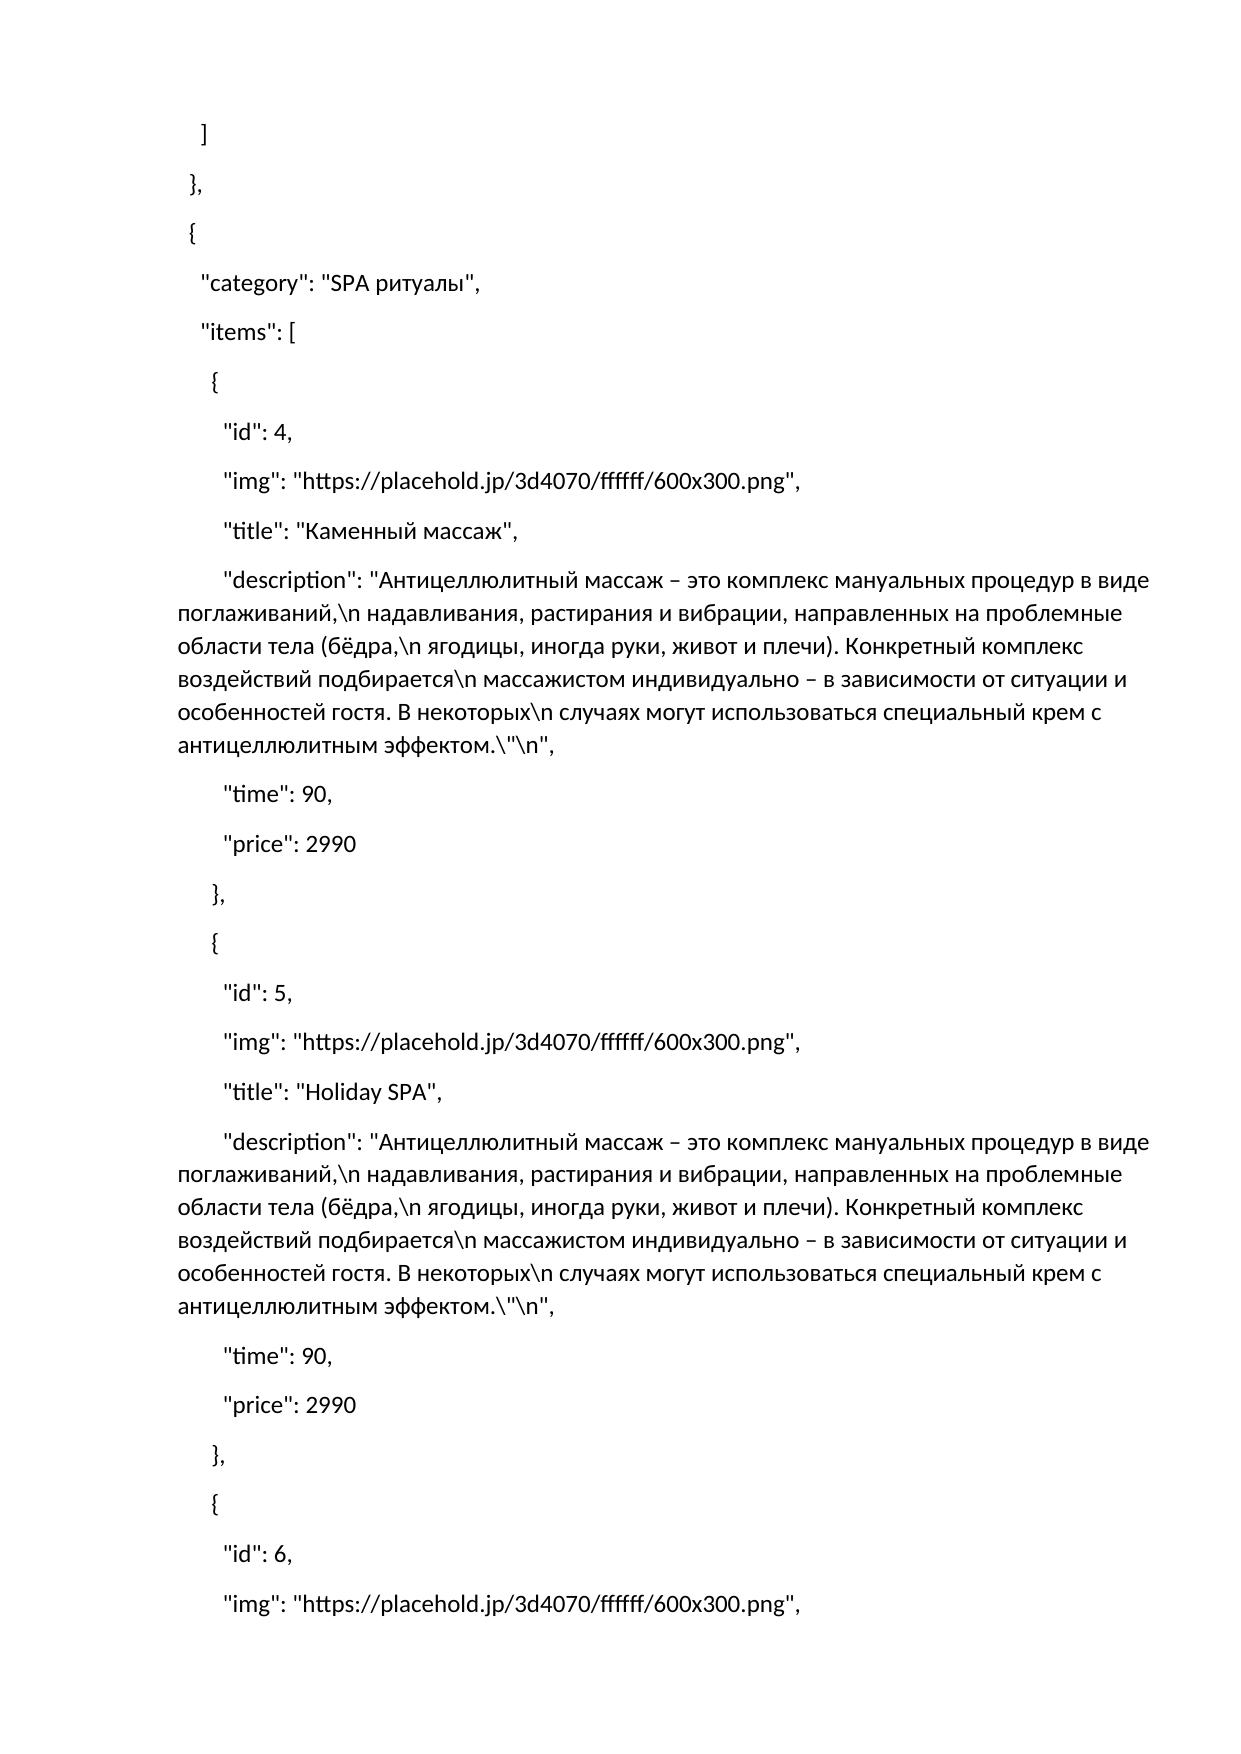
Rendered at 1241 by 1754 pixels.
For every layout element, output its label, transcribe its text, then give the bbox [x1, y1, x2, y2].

text }, [177, 168, 1152, 198]
text "img": "https://placehold.jp/3d4070/ffffff/600x300.png", [177, 1588, 1152, 1618]
text "id": 5, [177, 977, 1152, 1007]
text "price": 2990 [177, 828, 1152, 859]
text "id": 4, [177, 416, 1152, 446]
text "items": [ [177, 316, 1152, 347]
text }, [177, 1439, 1152, 1469]
text }, [177, 878, 1152, 908]
text "title": "Holiday SPA", [177, 1076, 1152, 1107]
text "img": "https://placehold.jp/3d4070/ffffff/600x300.png", [177, 1026, 1152, 1057]
text "price": 2990 [177, 1389, 1152, 1420]
text "time": 90, [177, 1340, 1152, 1370]
text "time": 90, [177, 778, 1152, 809]
text { [177, 366, 1152, 397]
text "id": 6, [177, 1538, 1152, 1569]
text { [177, 1488, 1152, 1519]
text "title": "Каменный массаж", [177, 515, 1152, 545]
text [177, 1126, 1152, 1321]
text "category": "SPA ритуалы", [177, 267, 1152, 297]
text { [177, 217, 1152, 248]
text ] [177, 118, 1152, 149]
text "img": "https://placehold.jp/3d4070/ffffff/600x300.png", [177, 465, 1152, 496]
text { [177, 927, 1152, 958]
